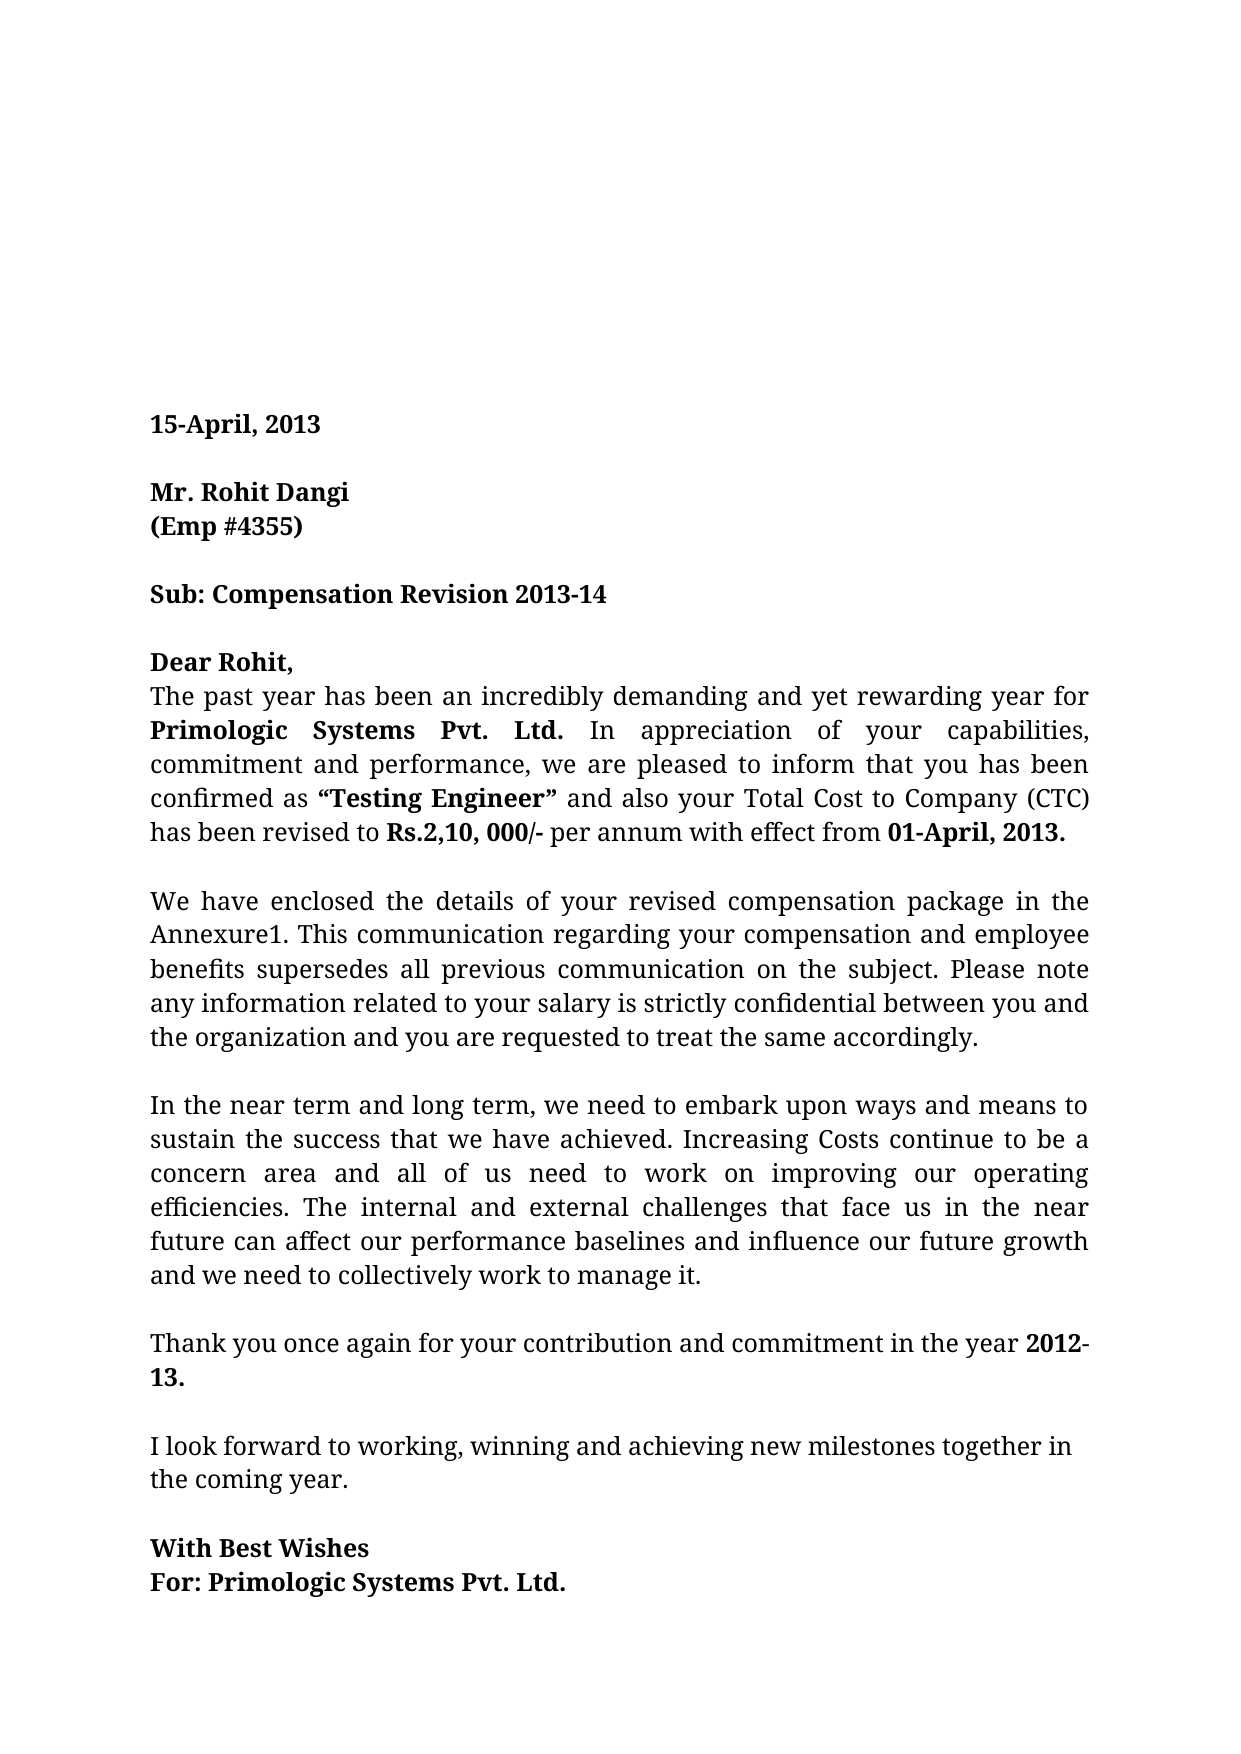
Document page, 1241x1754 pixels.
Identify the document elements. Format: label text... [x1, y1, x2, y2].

text Mr. Rohit Dangi [150, 474, 1090, 508]
text We have enclosed the details of your revised compensation package in the Annexure1. This communication regarding your compensation and employee benefits supersedes all previous communication on the subject. Please note any information related to your salary is strictly confidential between you and the organization and you are requested to treat the same accordingly. [150, 883, 1090, 1053]
text The past year has been an incredibly demanding and yet rewarding year for Primologic Systems Pvt. Ltd. In appreciation of your capabilities, commitment and performance, we are pleased to inform that you has been confirmed as “Testing Engineer” and also your Total Cost to Company (CTC) has been revised to Rs.2,10, 000/- per annum with effect from 01-April, 2013. [150, 679, 1090, 849]
text 15-April, 2013 [150, 406, 1090, 440]
text Thank you once again for your contribution and commitment in the year 2012-13. [150, 1326, 1090, 1394]
text Dear Rohit, [150, 645, 1090, 679]
text In the near term and long term, we need to embark upon ways and means to sustain the success that we have achieved. Increasing Costs continue to be a concern area and all of us need to work on improving our operating efficiencies. The internal and external challenges that face us in the near future can affect our performance baselines and influence our future growth and we need to collectively work to manage it. [150, 1087, 1090, 1292]
text (Emp #4355) [150, 508, 1090, 542]
text Sub: Compensation Revision 2013-14 [150, 577, 1090, 611]
text I look forward to working, winning and achieving new milestones together in the coming year. [150, 1428, 1090, 1496]
text With Best Wishes [150, 1530, 1090, 1564]
text For: Primologic Systems Pvt. Ltd. [150, 1564, 1090, 1598]
